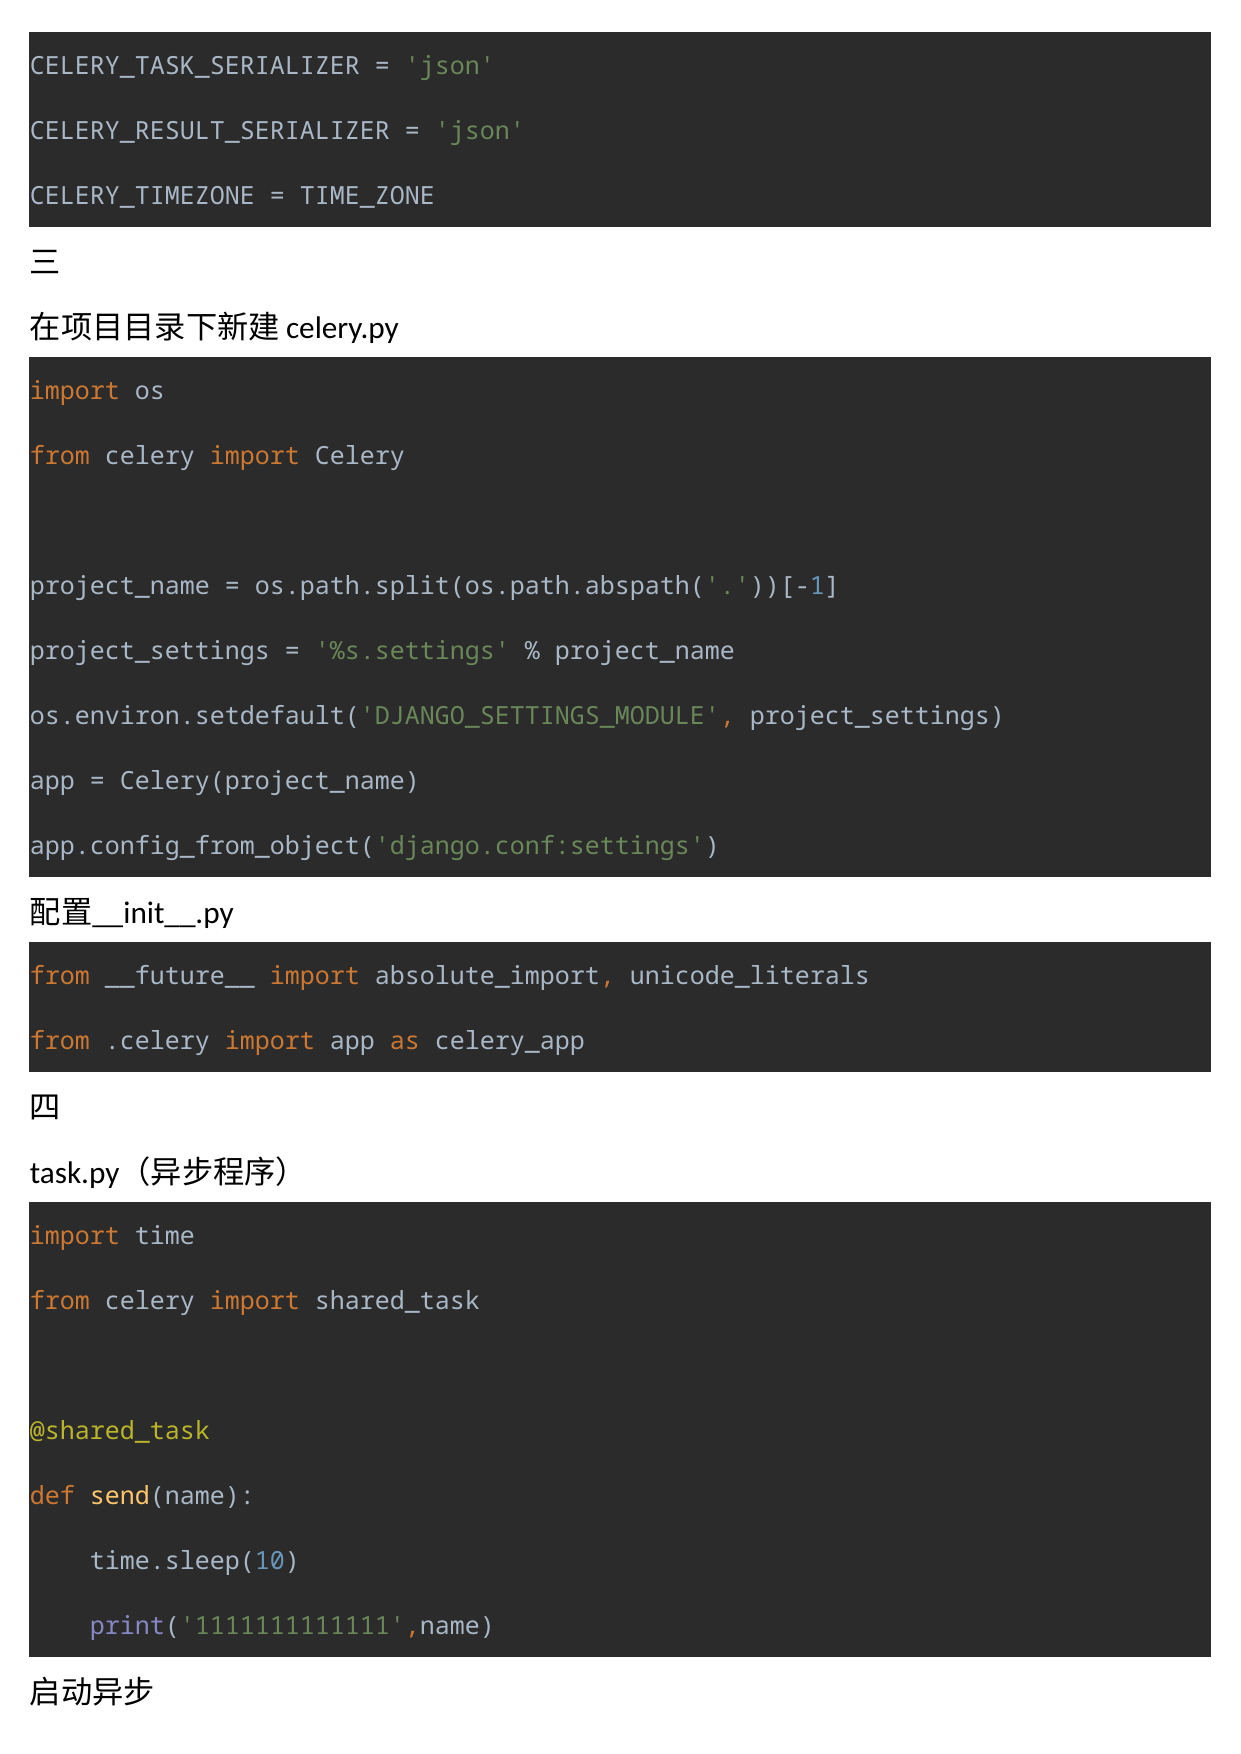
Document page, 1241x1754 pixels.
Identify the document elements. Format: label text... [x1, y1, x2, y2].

text import time from celery import shared_task @shared_task def send(name): time.sleep(10) print('1111111111111',name) [29, 1202, 1211, 1657]
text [29, 32, 1211, 227]
text 四 [29, 1072, 1211, 1137]
text 配置__init__.py [29, 877, 1211, 942]
text task.py（异步程序） [29, 1137, 1211, 1202]
text 启动异步 [29, 1657, 1211, 1722]
text from __future__ import absolute_import, unicode_literals from .celery import app as celery_app [29, 942, 1211, 1072]
text import os from celery import Celery project_name = os.path.split(os.path.abspath('.'))[-1] project_settings = '%s.settings' % project_name os.environ.setdefault('DJANGO_SETTINGS_MODULE', project_settings) app = Celery(project_name) app.config_from_object('django.conf:settings') [29, 357, 1211, 877]
text 三 [29, 227, 1211, 292]
text 在项目目录下新建celery.py [29, 292, 1211, 357]
